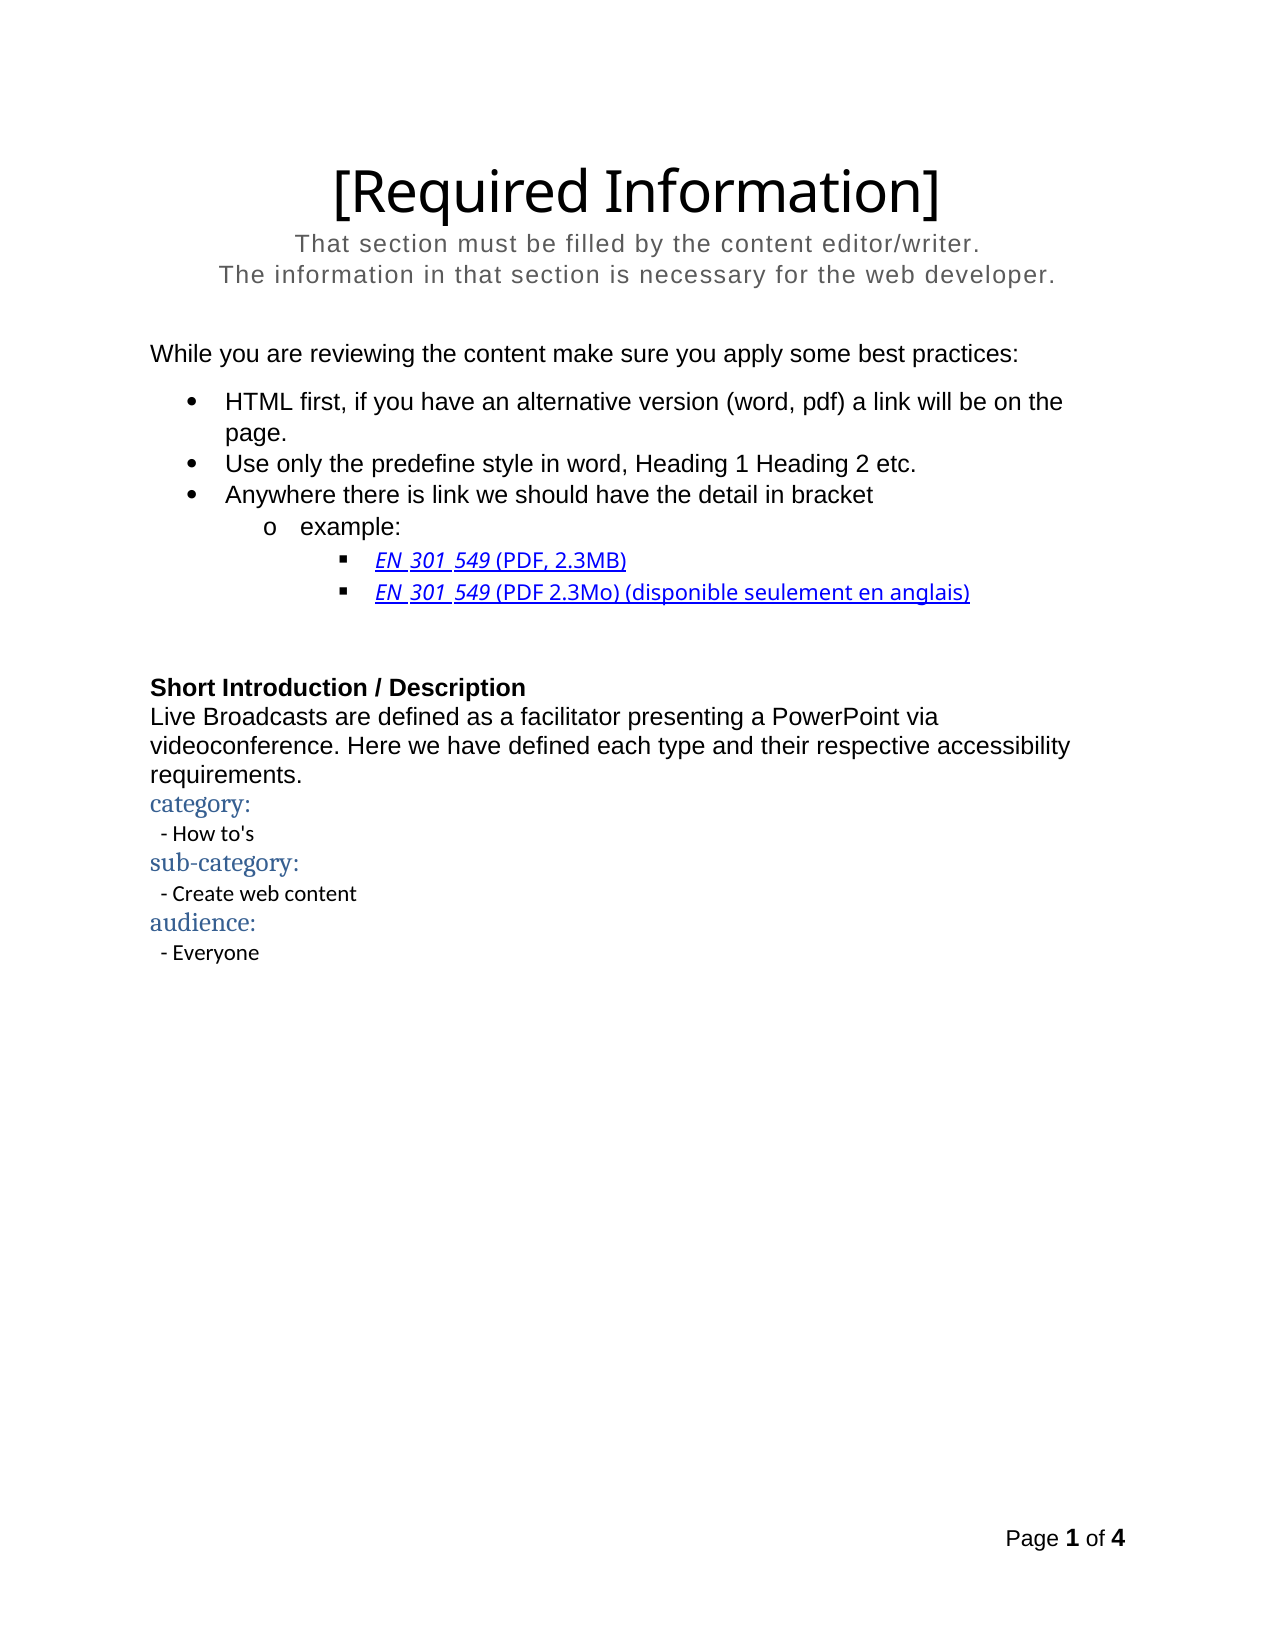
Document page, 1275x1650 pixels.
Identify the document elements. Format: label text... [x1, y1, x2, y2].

list Anywhere there is link we should have the detail in bracket [187, 480, 1125, 509]
list EN 301 549 (PDF 2.3Mo) (disponible seulement en anglais) [337, 577, 1125, 607]
text Live Broadcasts are defined as a facilitator presenting a PowerPoint via videoconference. Here we have defined each type and their respective accessibility requirements. [150, 702, 1125, 788]
subtitle The information in that section is necessary for the web developer. [150, 261, 1125, 289]
text audience: [150, 907, 1125, 938]
list HTML first, if you have an alternative version (word, pdf) a link will be on the page. [187, 387, 1125, 447]
list EN 301 549 (PDF, 2.3MB) [337, 545, 1125, 574]
text category: [150, 788, 1125, 819]
text - Everyone [150, 938, 1125, 966]
list Use only the predefine style in word, Heading 1 Heading 2 etc. [187, 449, 1125, 478]
subtitle That section must be filled by the content editor/writer. [150, 229, 1125, 258]
title [Required Information] [150, 150, 1125, 229]
text Short Introduction / Description [150, 673, 1125, 702]
text While you are reviewing the content make sure you apply some best practices: [150, 339, 1125, 368]
text - How to's [150, 819, 1125, 847]
text - Create web content [150, 879, 1125, 907]
text sub-category: [150, 847, 1125, 879]
list example: [262, 511, 1125, 542]
